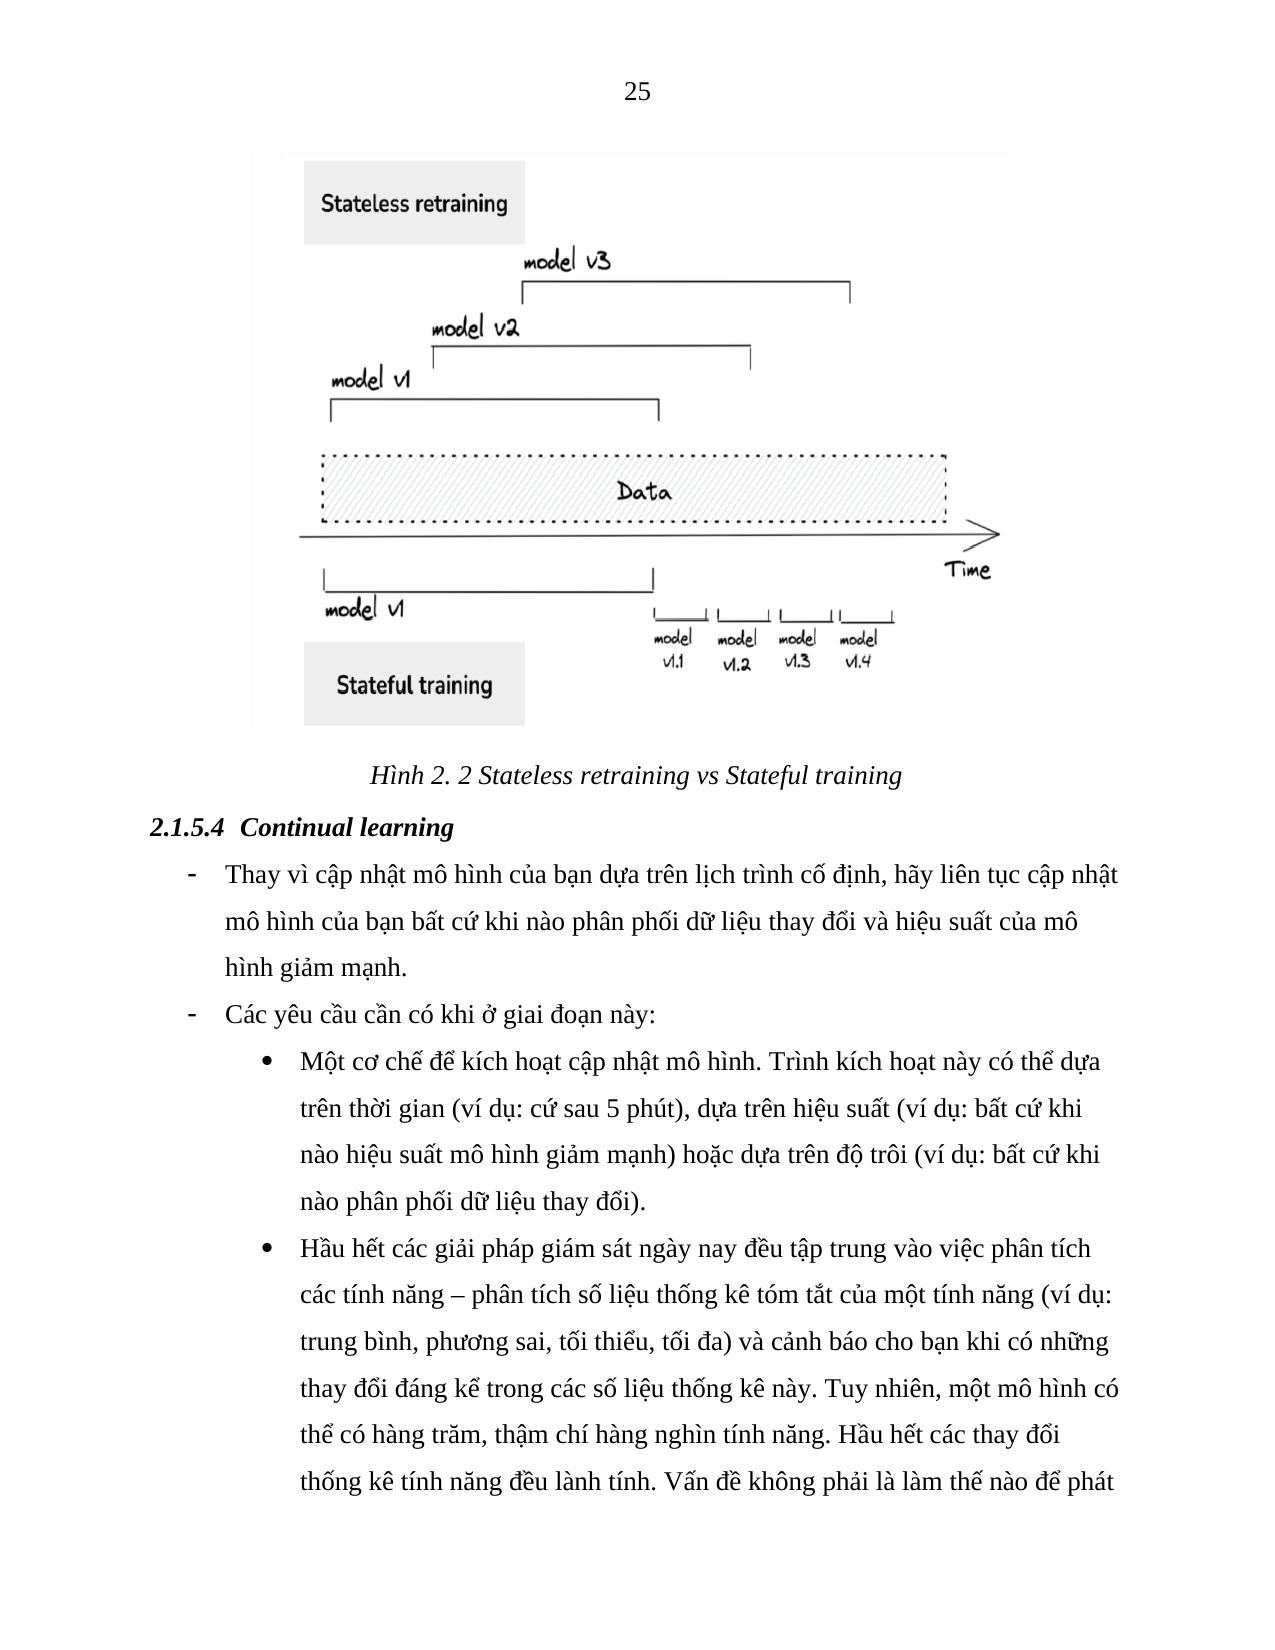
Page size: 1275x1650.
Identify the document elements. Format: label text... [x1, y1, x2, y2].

subtitle Continual learning [150, 811, 1125, 842]
list Một cơ chế để kích hoạt cập nhật mô hình. Trình kích hoạt này có thể dựa trên thời gian (ví dụ: cứ sau 5 phút), dựa trên hiệu suất (ví dụ: bất cứ khi nào hiệu suất mô hình giảm mạnh) hoặc dựa trên độ trôi (ví dụ: bất cứ khi nào phân phối dữ liệu thay đổi). [262, 1045, 1125, 1216]
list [262, 1232, 1125, 1496]
picture [248, 150, 1027, 728]
list Thay vì cập nhật mô hình của bạn dựa trên lịch trình cố định, hãy liên tục cập nhật mô hình của bạn bất cứ khi nào phân phối dữ liệu thay đổi và hiệu suất của mô hình giảm mạnh. [187, 858, 1125, 983]
text Hình 2. 2 Stateless retraining vs Stateful training [150, 759, 1125, 791]
list Các yêu cầu cần có khi ở giai đoạn này: [187, 998, 1125, 1029]
